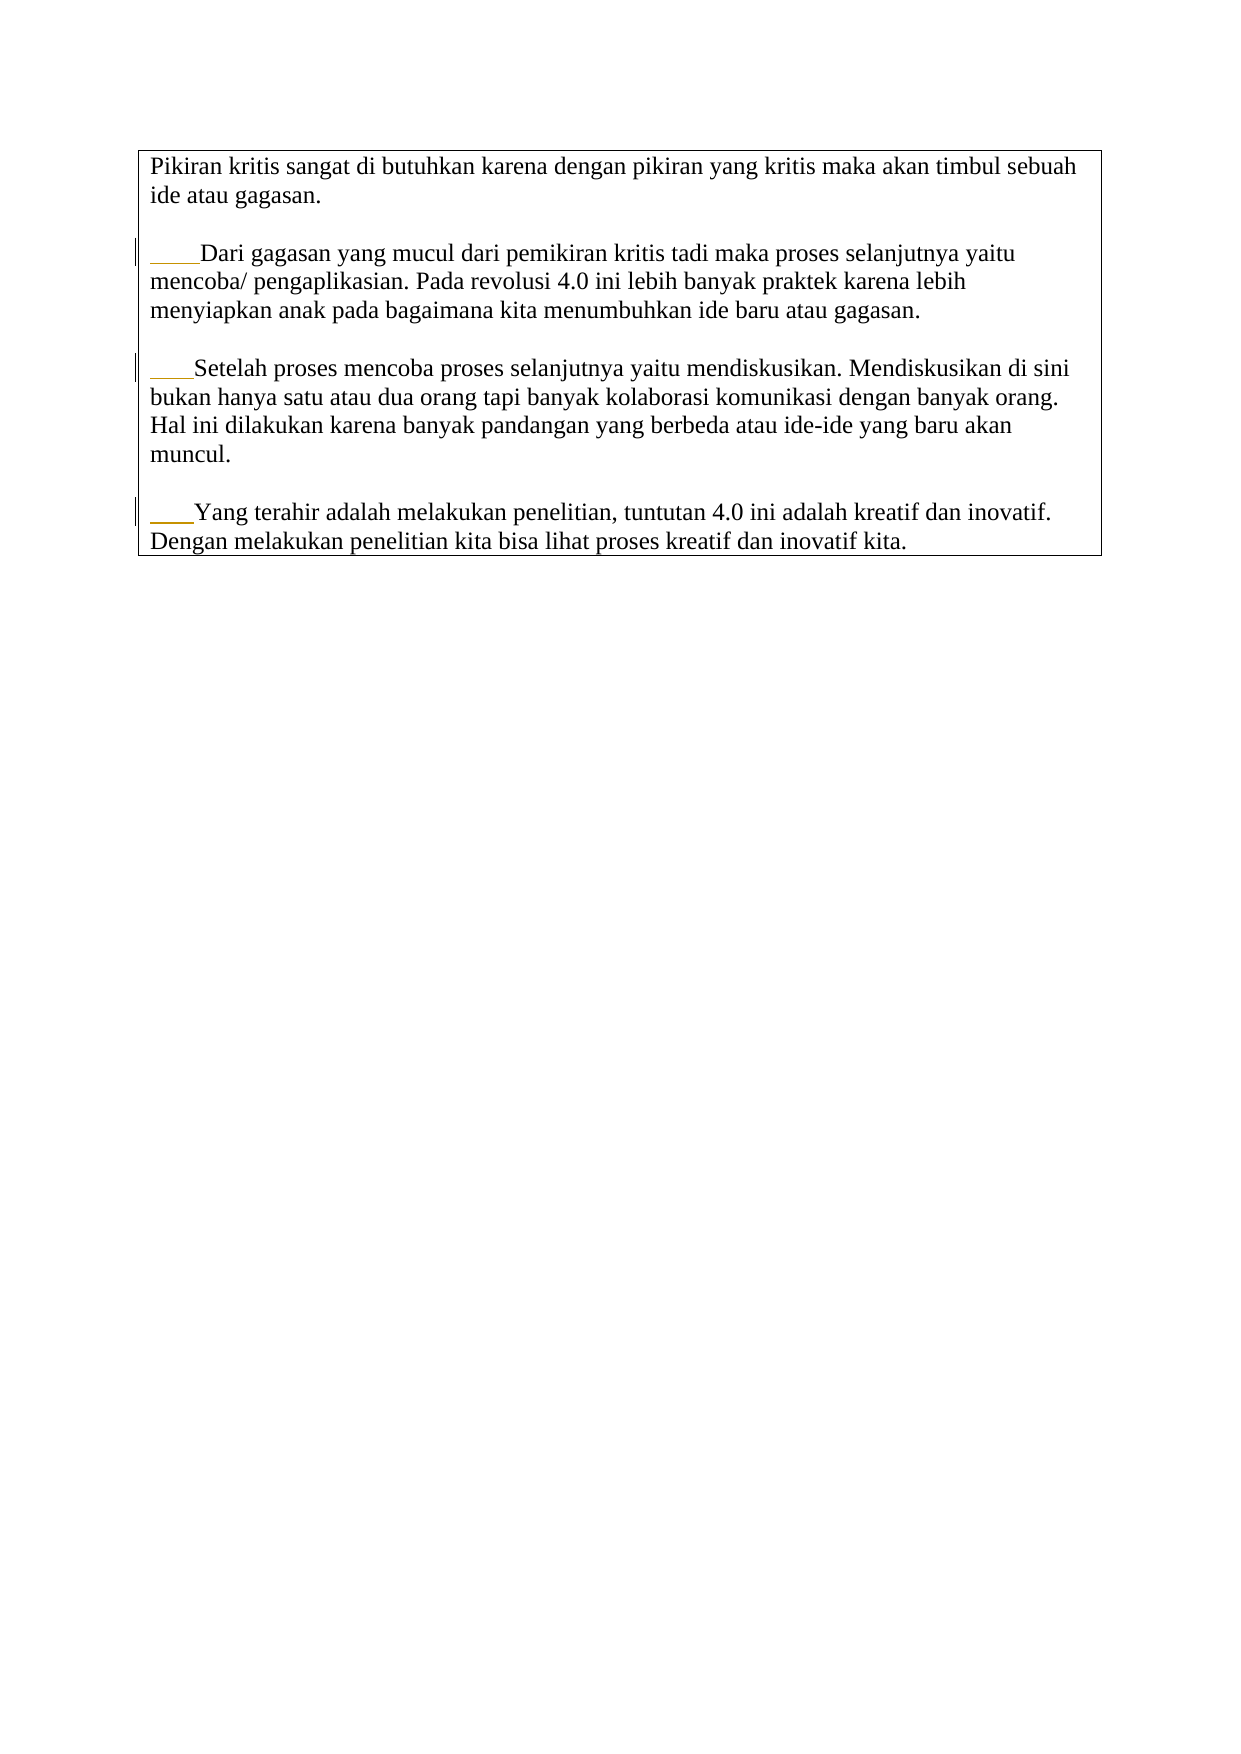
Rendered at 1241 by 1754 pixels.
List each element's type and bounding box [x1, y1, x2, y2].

table_header [139, 151, 1101, 555]
